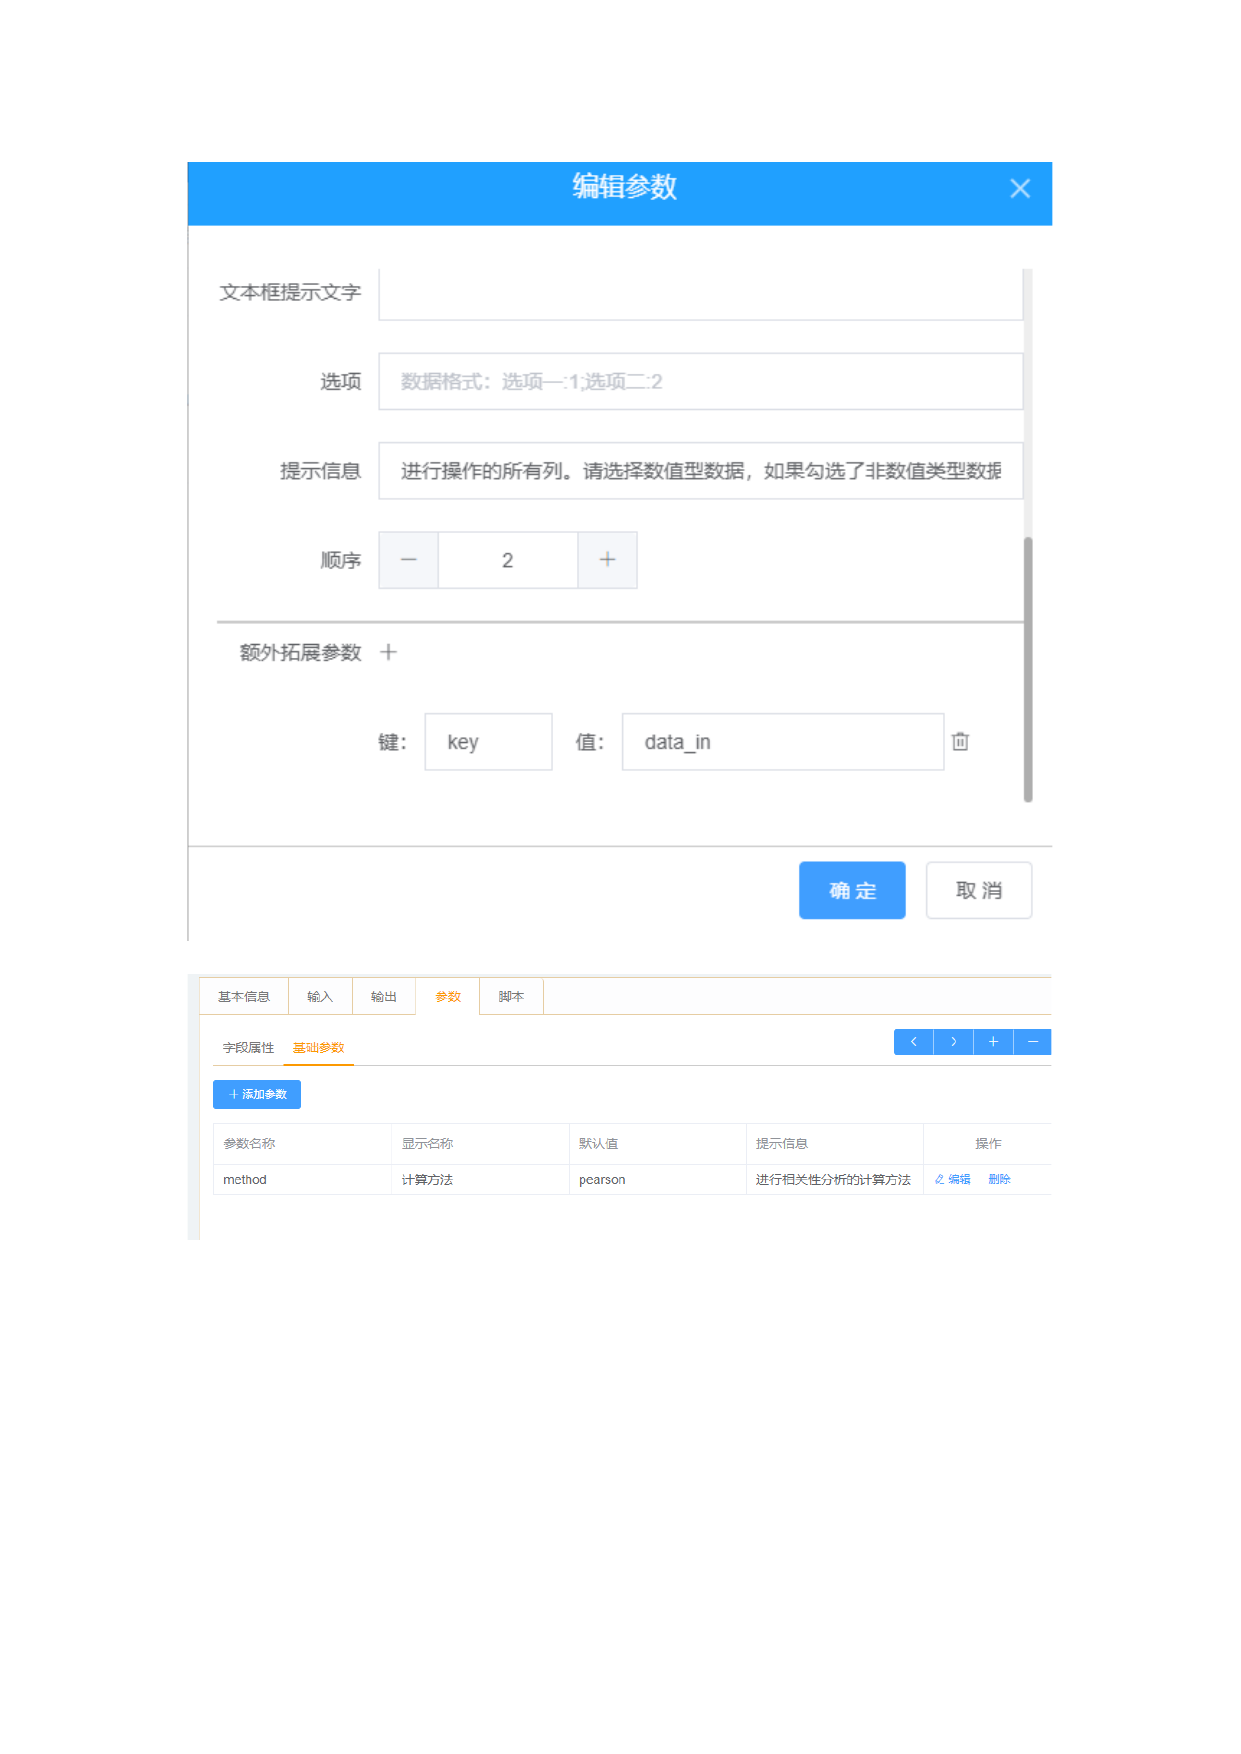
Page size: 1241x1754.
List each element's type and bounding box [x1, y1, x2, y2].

picture [187, 162, 1053, 941]
picture [187, 974, 1052, 1240]
